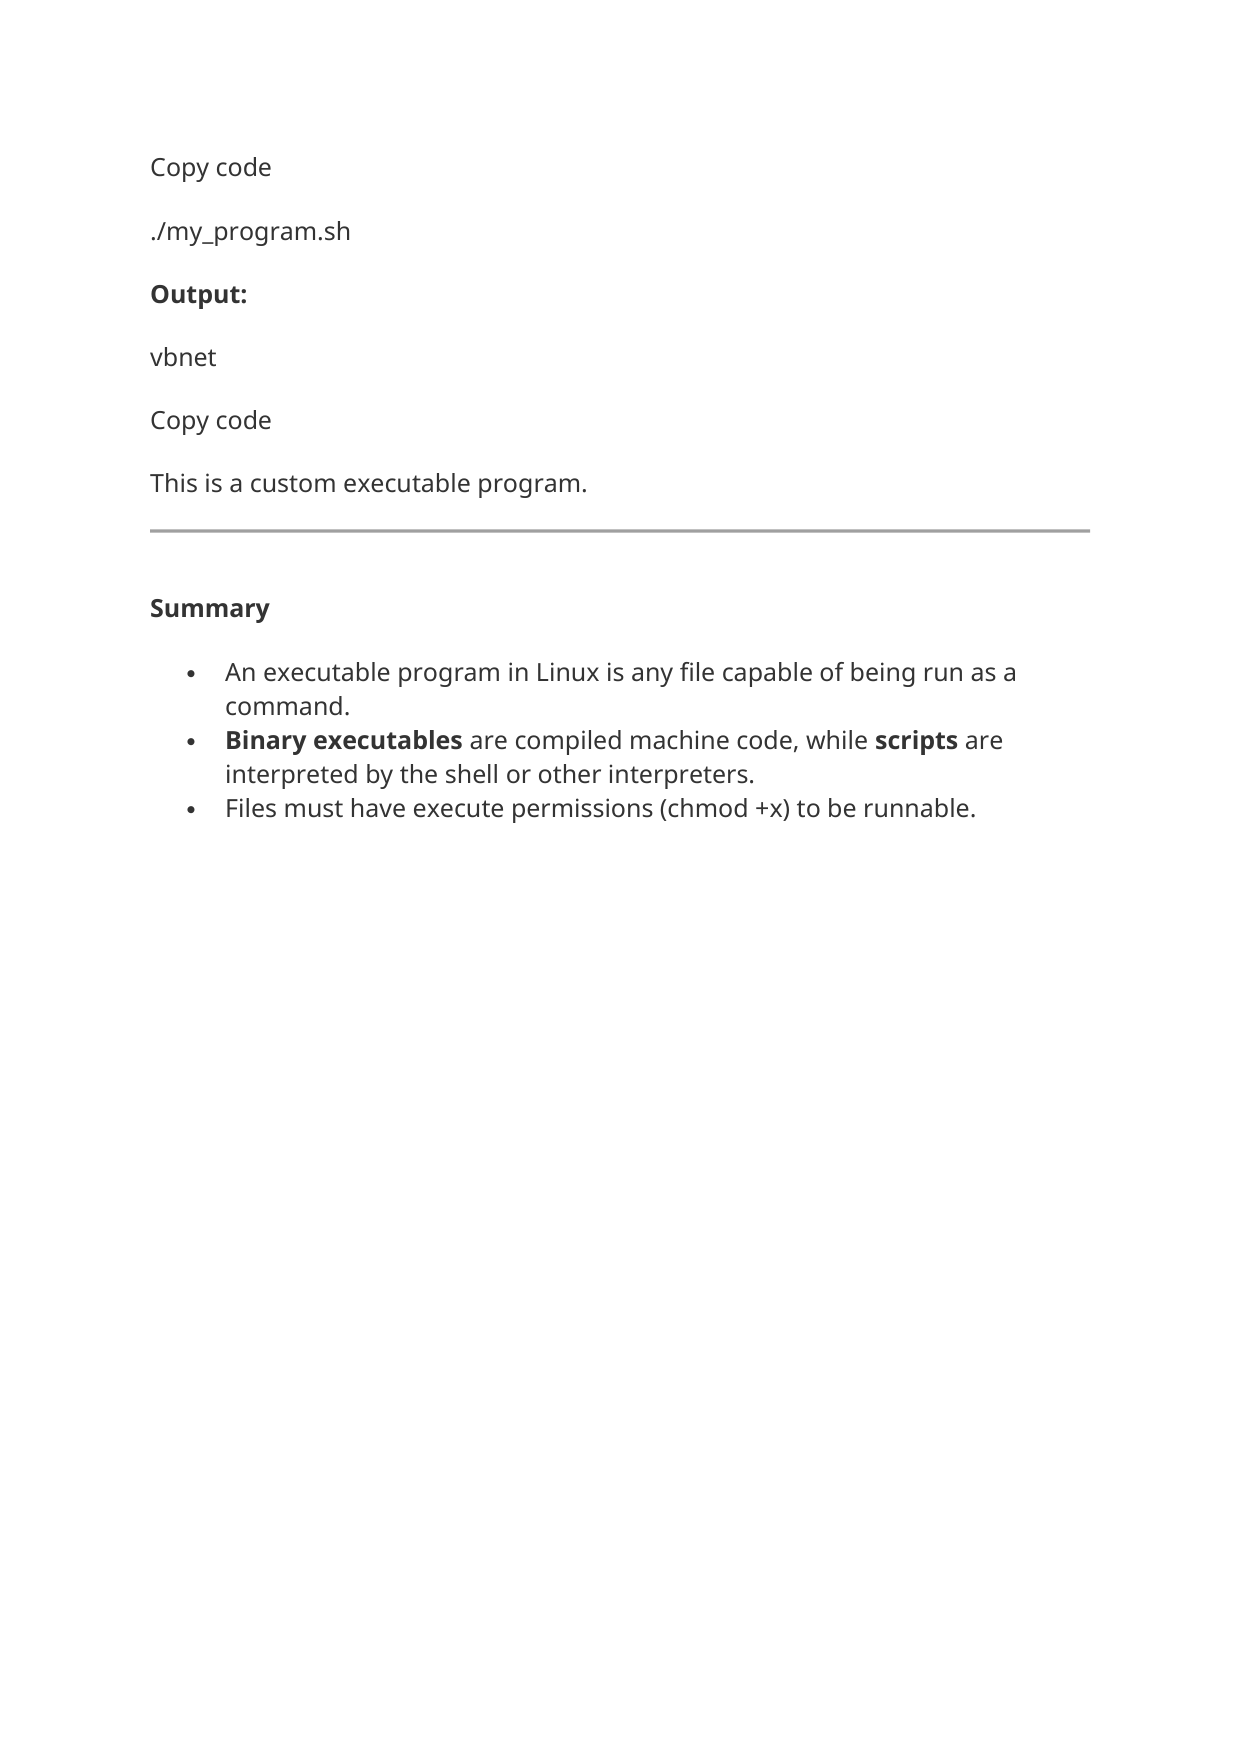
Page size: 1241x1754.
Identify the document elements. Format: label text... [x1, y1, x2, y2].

text This is a custom executable program. [150, 466, 1090, 500]
text ./my_program.sh [150, 213, 1090, 247]
list Binary executables are compiled machine code, while scripts are interpreted by the shell or other interpreters. [187, 722, 1090, 790]
text Copy code [150, 150, 1090, 184]
text Summary [150, 591, 1090, 625]
list An executable program in Linux is any file capable of being run as a command. [187, 654, 1090, 722]
text vbnet [150, 340, 1090, 374]
text Output: [150, 276, 1090, 311]
text Copy code [150, 403, 1090, 437]
list Files must have execute permissions (chmod +x) to be runnable. [187, 790, 1090, 824]
